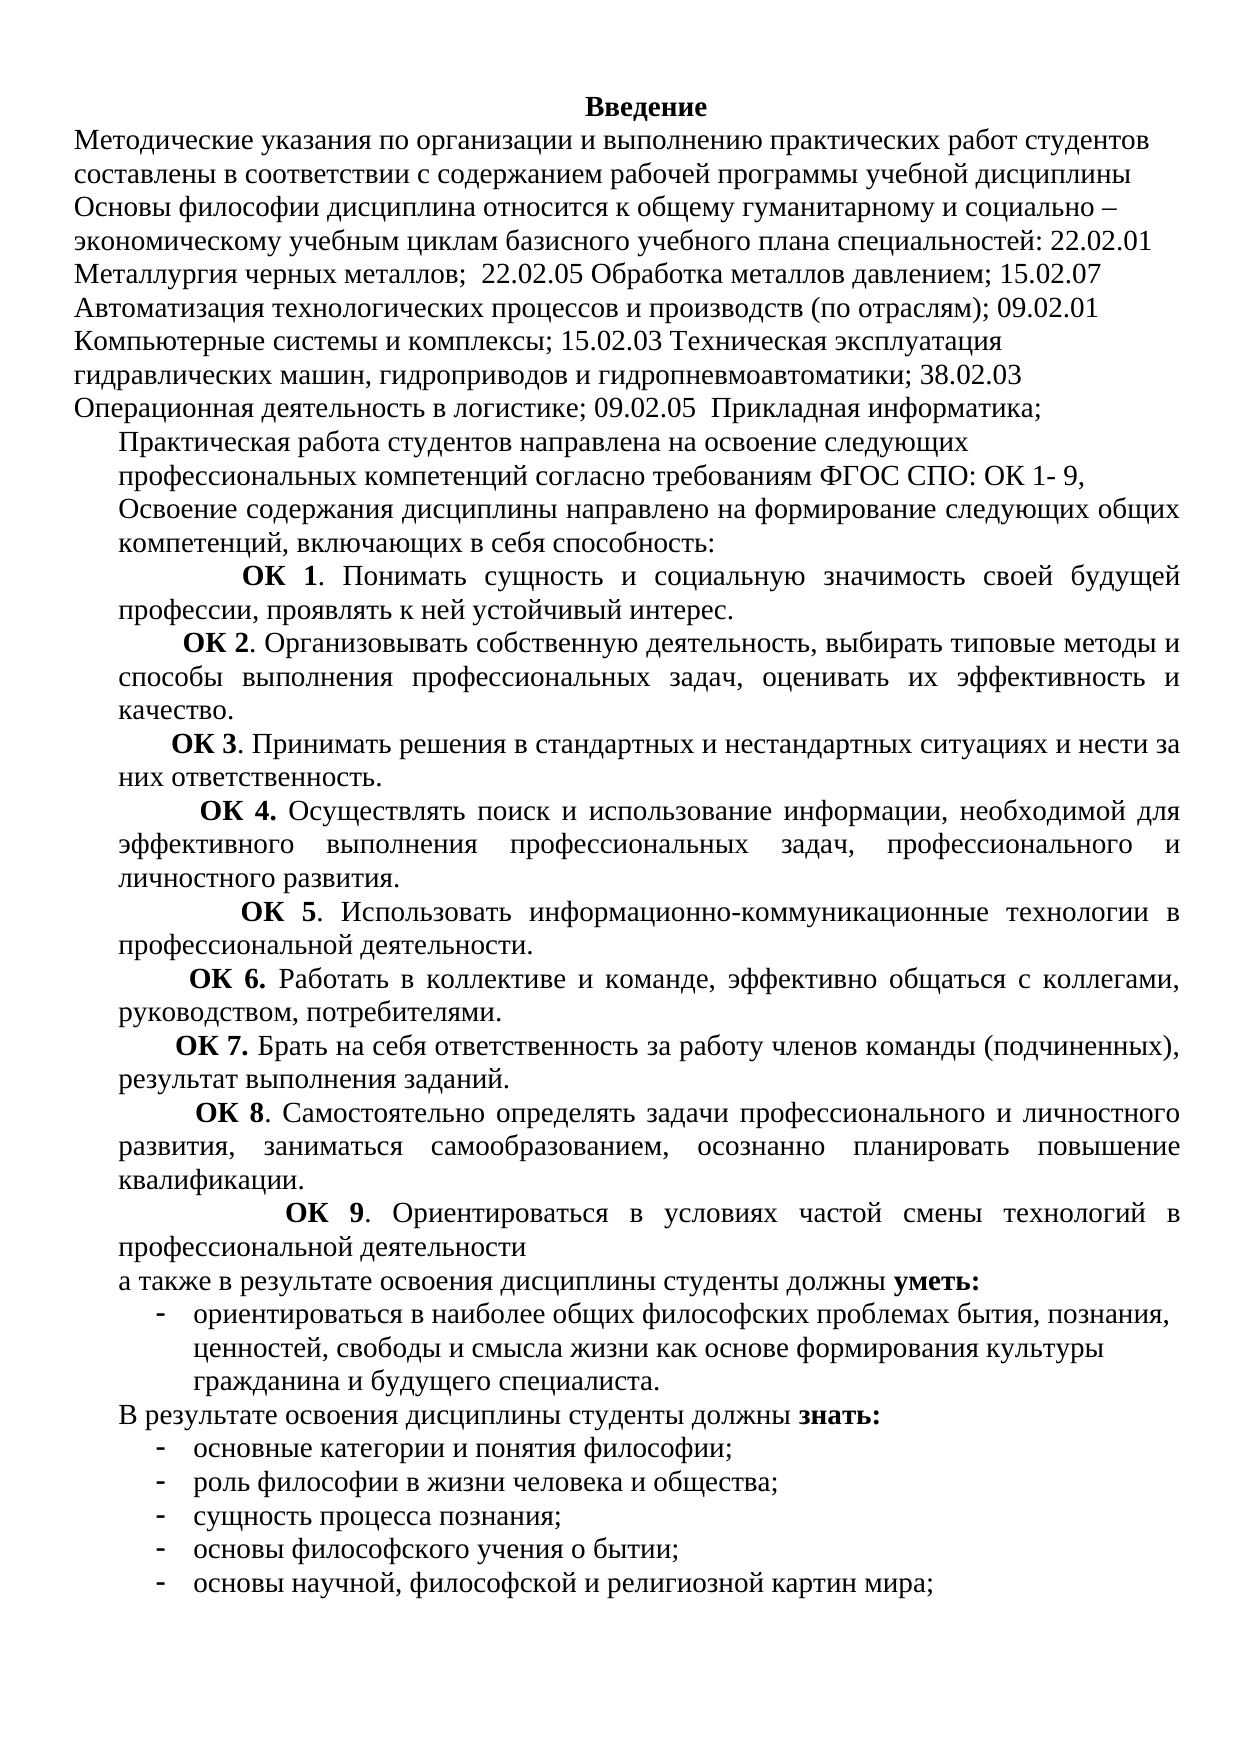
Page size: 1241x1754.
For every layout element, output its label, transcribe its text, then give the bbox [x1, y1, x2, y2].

text ОК 4. Осуществлять поиск и использование информации, необходимой для эффективного выполнения профессиональных задач, профессионального и личностного развития. [118, 793, 1181, 894]
text Введение [118, 89, 1181, 122]
text ОК 2. Организовывать собственную деятельность, выбирать типовые методы и способы выполнения профессиональных задач, оценивать их эффективность и качество. [118, 625, 1181, 726]
text а также в результате освоения дисциплины студенты должны уметь: [118, 1263, 1181, 1296]
list основы философского учения о бытии; [156, 1531, 1181, 1565]
text ОК 7. Брать на себя ответственность за работу членов команды (подчиненных), результат выполнения заданий. [118, 1028, 1181, 1095]
list основные категории и понятия философии; [156, 1430, 1181, 1464]
list роль философии в жизни человека и общества; [156, 1464, 1181, 1498]
list основы научной, философской и религиозной картин мира; [156, 1565, 1181, 1599]
text Освоение содержания дисциплины направлено на формирование следующих общих компетенций, включающих в себя способность: [118, 491, 1181, 558]
text ОК 9. Ориентироваться в условиях частой смены технологий в профессиональной деятельности [118, 1196, 1181, 1263]
text ОК 3. Принимать решения в стандартных и нестандартных ситуациях и нести за них ответственность. [118, 726, 1181, 793]
text В результате освоения дисциплины студенты должны знать: [118, 1397, 1181, 1430]
text Методические указания по организации и выполнению практических работ студентов составлены в соответствии с содержанием рабочей программы учебной дисциплины Основы философии дисциплина относится к общему гуманитарному и социально – экономическому учебным циклам базисного учебного плана специальностей: 22.02.01 Металлургия черных металлов; 22.02.05 Обработка металлов давлением; 15.02.07 Автоматизация технологических процессов и производств (по отраслям); 09.02.01 Компьютерные системы и комплексы; 15.02.03 Техническая эксплуатация гидравлических машин, гидроприводов и гидропневмоавтоматики; 38.02.03 Операционная деятельность в логистике; 09.02.05 Прикладная информатика; [74, 122, 1181, 424]
text ОК 1. Понимать сущность и социальную значимость своей будущей профессии, проявлять к ней устойчивый интерес. [118, 558, 1181, 625]
text ОК 8. Самостоятельно определять задачи профессионального и личностного развития, заниматься самообразованием, осознанно планировать повышение квалификации. [118, 1095, 1181, 1196]
list ориентироваться в наиболее общих философских проблемах бытия, познания, ценностей, свободы и смысла жизни как основе формирования культуры гражданина и будущего специалиста. [156, 1296, 1181, 1397]
text ОК 5. Использовать информационно-коммуникационные технологии в профессиональной деятельности. [118, 894, 1181, 961]
text ОК 6. Работать в коллективе и команде, эффективно общаться с коллегами, руководством, потребителями. [118, 961, 1181, 1028]
text Практическая работа студентов направлена на освоение следующих профессиональных компетенций согласно требованиям ФГОС СПО: ОК 1- 9, [118, 424, 1181, 491]
list сущность процесса познания; [156, 1498, 1181, 1531]
